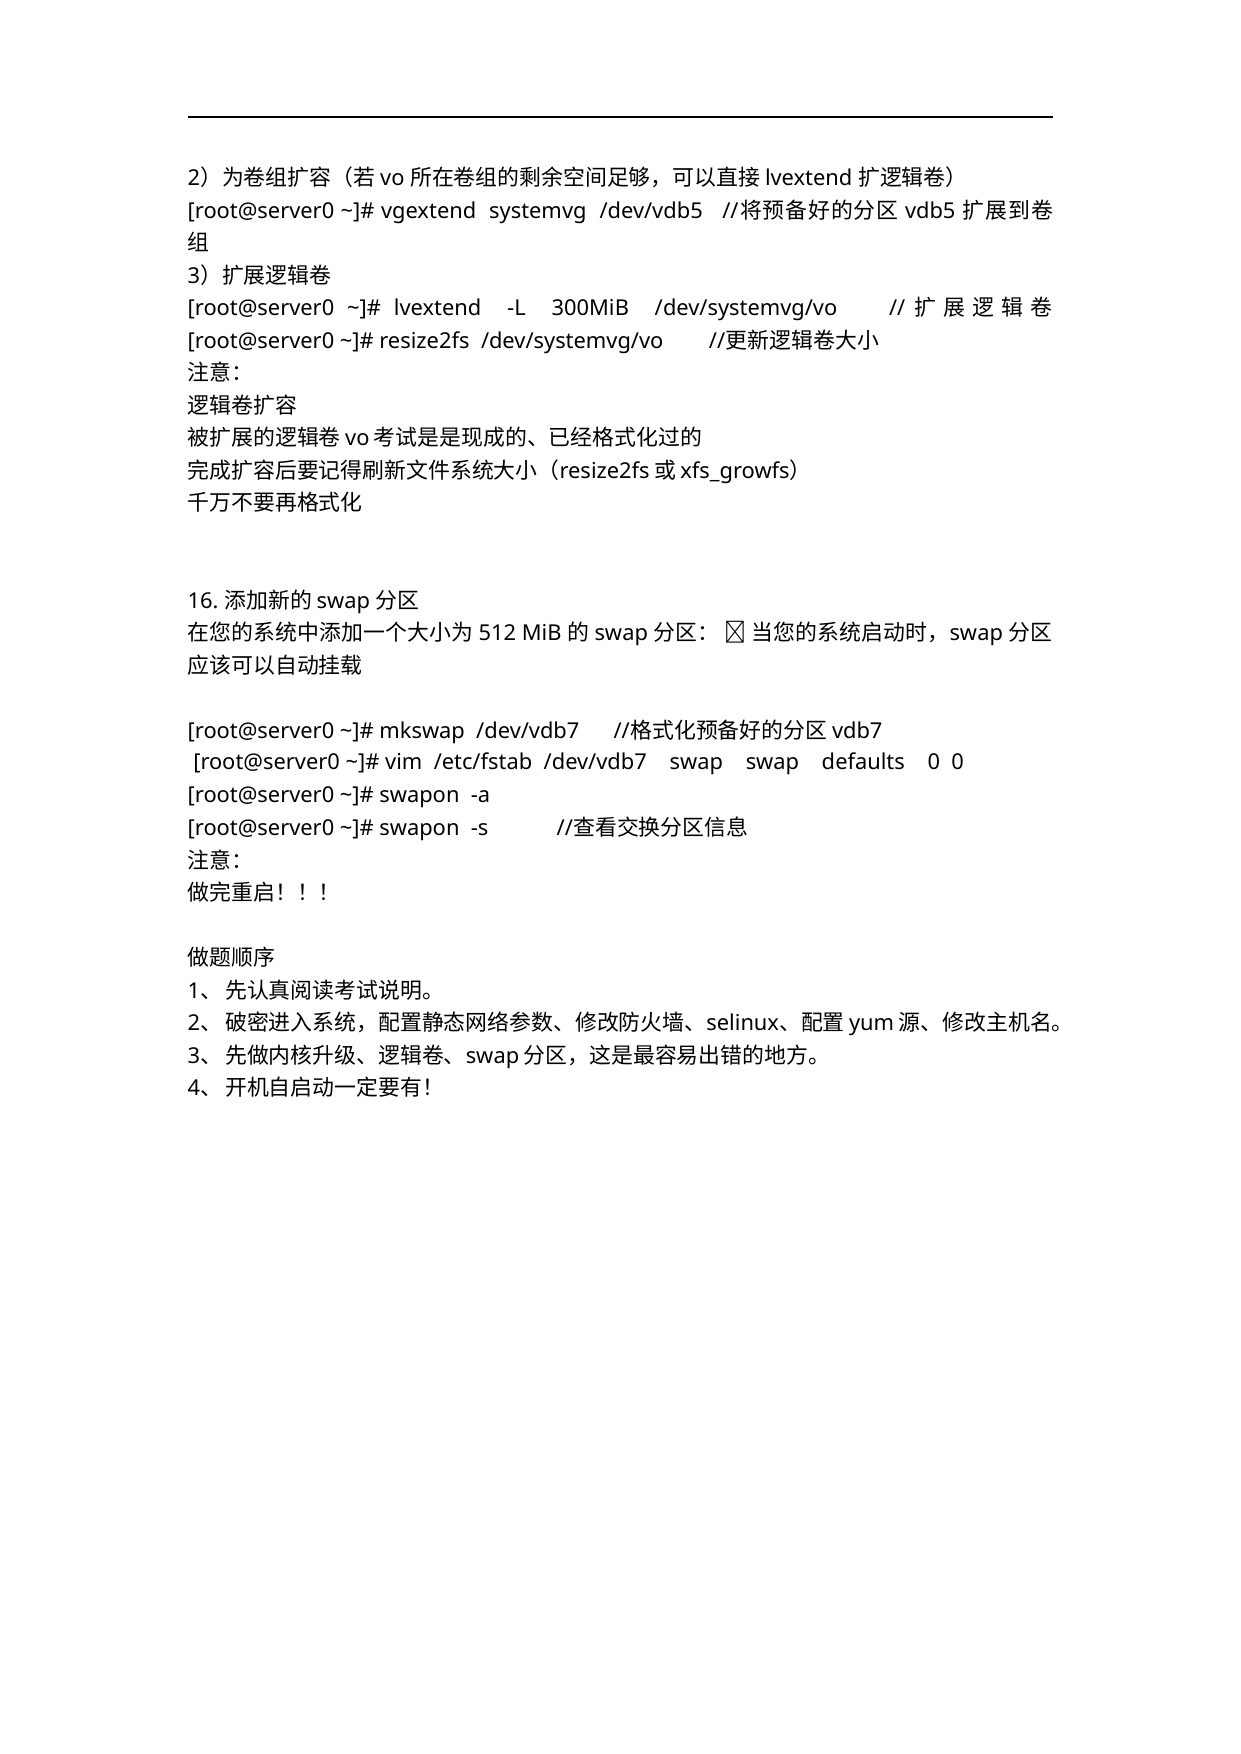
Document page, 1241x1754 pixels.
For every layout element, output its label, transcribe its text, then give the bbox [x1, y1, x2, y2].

text [root@server0 ~]# vim /etc/fstab /dev/vdb7 swap swap defaults 0 0 [187, 745, 1053, 777]
text 完成扩容后要记得刷新文件系统大小（resize2fs或xfs_growfs） [187, 452, 1053, 485]
text 3）扩展逻辑卷 [187, 257, 1053, 290]
list 先做内核升级、逻辑卷、swap分区，这是最容易出错的地方。 [187, 1037, 1053, 1070]
text 注意： [187, 355, 1053, 387]
text 注意： [187, 842, 1053, 875]
text 2）为卷组扩容（若 vo 所在卷组的剩余空间足够，可以直接 lvextend 扩逻辑卷） [187, 160, 1053, 192]
text [root@server0 ~]# mkswap /dev/vdb7 //格式化预备好的分区 vdb7 [187, 712, 1053, 745]
list 破密进入系统，配置静态网络参数、修改防火墙、selinux、配置yum源、修改主机名。 [187, 1005, 1053, 1037]
text 在您的系统中添加一个大小为 512 MiB 的 swap 分区：  当您的系统启动时，swap 分区应该可以自动挂载 [187, 615, 1053, 680]
text 做完重启！！！ [187, 875, 1053, 907]
text [root@server0 ~]# lvextend -L 300MiB /dev/systemvg/vo //扩展逻辑卷 [root@server0 ~]# resize2fs /dev/systemvg/vo //更新逻辑卷大小 [187, 290, 1053, 355]
text [root@server0 ~]# swapon -s //查看交换分区信息 [187, 810, 1053, 842]
text [root@server0 ~]# vgextend systemvg /dev/vdb5 //将预备好的分区 vdb5 扩展到卷组 [187, 192, 1053, 257]
text 逻辑卷扩容 [187, 387, 1053, 420]
text 被扩展的逻辑卷vo考试是是现成的、已经格式化过的 [187, 420, 1053, 452]
list 先认真阅读考试说明。 [187, 972, 1053, 1005]
list 开机自启动一定要有！ [187, 1070, 1053, 1102]
text [root@server0 ~]# swapon -a [187, 777, 1053, 810]
text 千万不要再格式化 [187, 485, 1053, 517]
text 做题顺序 [187, 940, 1053, 972]
text 16. 添加新的 swap 分区 [187, 582, 1053, 615]
